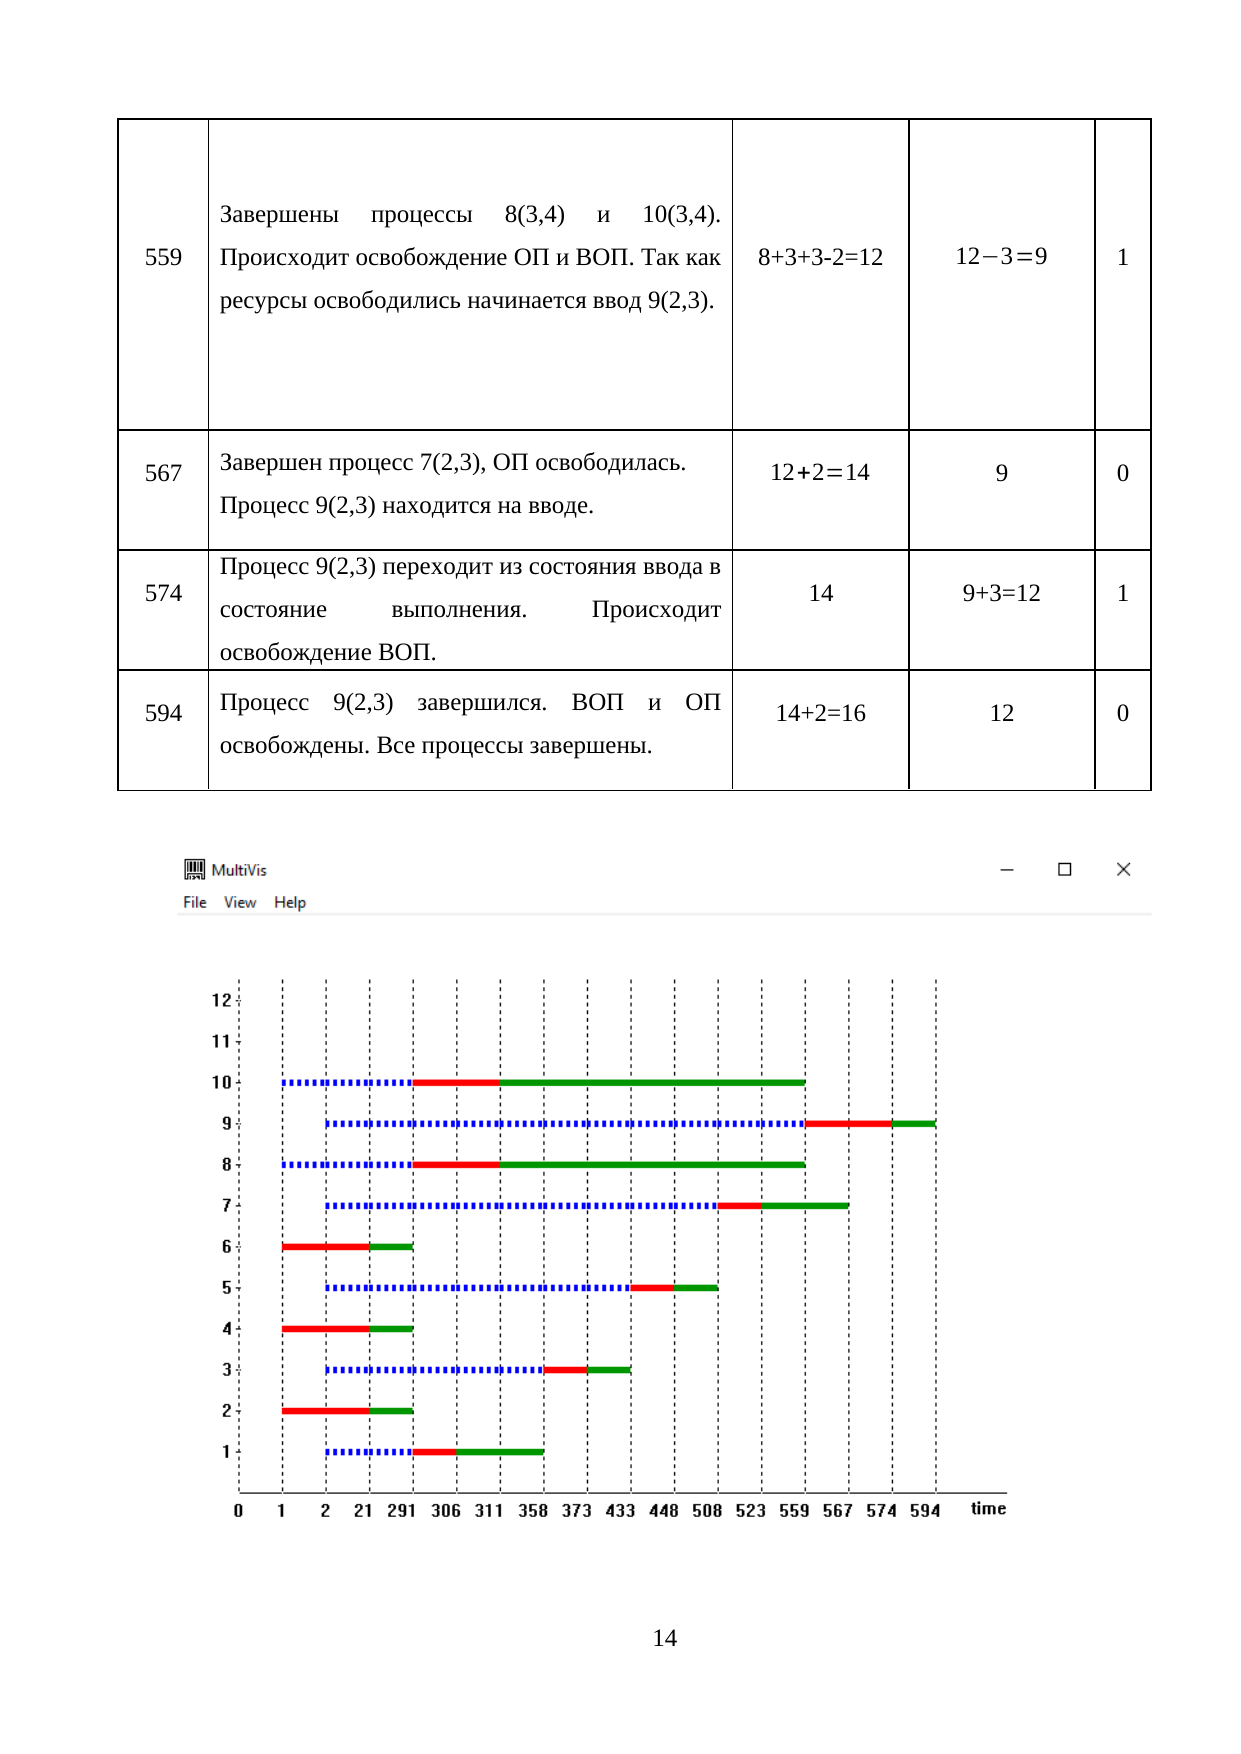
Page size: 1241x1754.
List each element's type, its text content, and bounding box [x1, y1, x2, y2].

table_cell 567 [119, 431, 208, 549]
table_cell 9 [910, 431, 1094, 549]
table_cell Процесс 9(2,3) завершился. ВОП и ОП освобождены. Все процессы завершены. [209, 671, 732, 789]
table_cell 0 [1096, 431, 1150, 549]
table_cell 8+3+3-2=12 [733, 120, 908, 429]
table_cell 1 [1096, 120, 1150, 429]
picture [177, 855, 1152, 1567]
table_cell 9+3=12 [910, 551, 1094, 669]
table_cell [910, 120, 1094, 429]
table_cell 1 [1096, 551, 1150, 669]
table_cell Процесс 9(2,3) переходит из состояния ввода в состояние выполнения. Происходит освобождение ВОП. [209, 551, 732, 669]
table_cell Завершены процессы 8(3,4) и 10(3,4). Происходит освобождение ОП и ВОП. Так как ресурсы освободились начинается ввод 9(2,3). [209, 120, 732, 429]
table_cell 559 [119, 120, 208, 429]
table_cell 14 [733, 551, 908, 669]
table_cell Завершен процесс 7(2,3), ОП освободилась. Процесс 9(2,3) находится на вводе. [209, 431, 732, 549]
table_cell 14+2=16 [733, 671, 908, 789]
table_cell [733, 431, 908, 549]
table_cell 574 [119, 551, 208, 669]
table_cell 0 [1096, 671, 1150, 789]
table_cell 594 [119, 671, 208, 789]
table_cell 12 [910, 671, 1094, 789]
